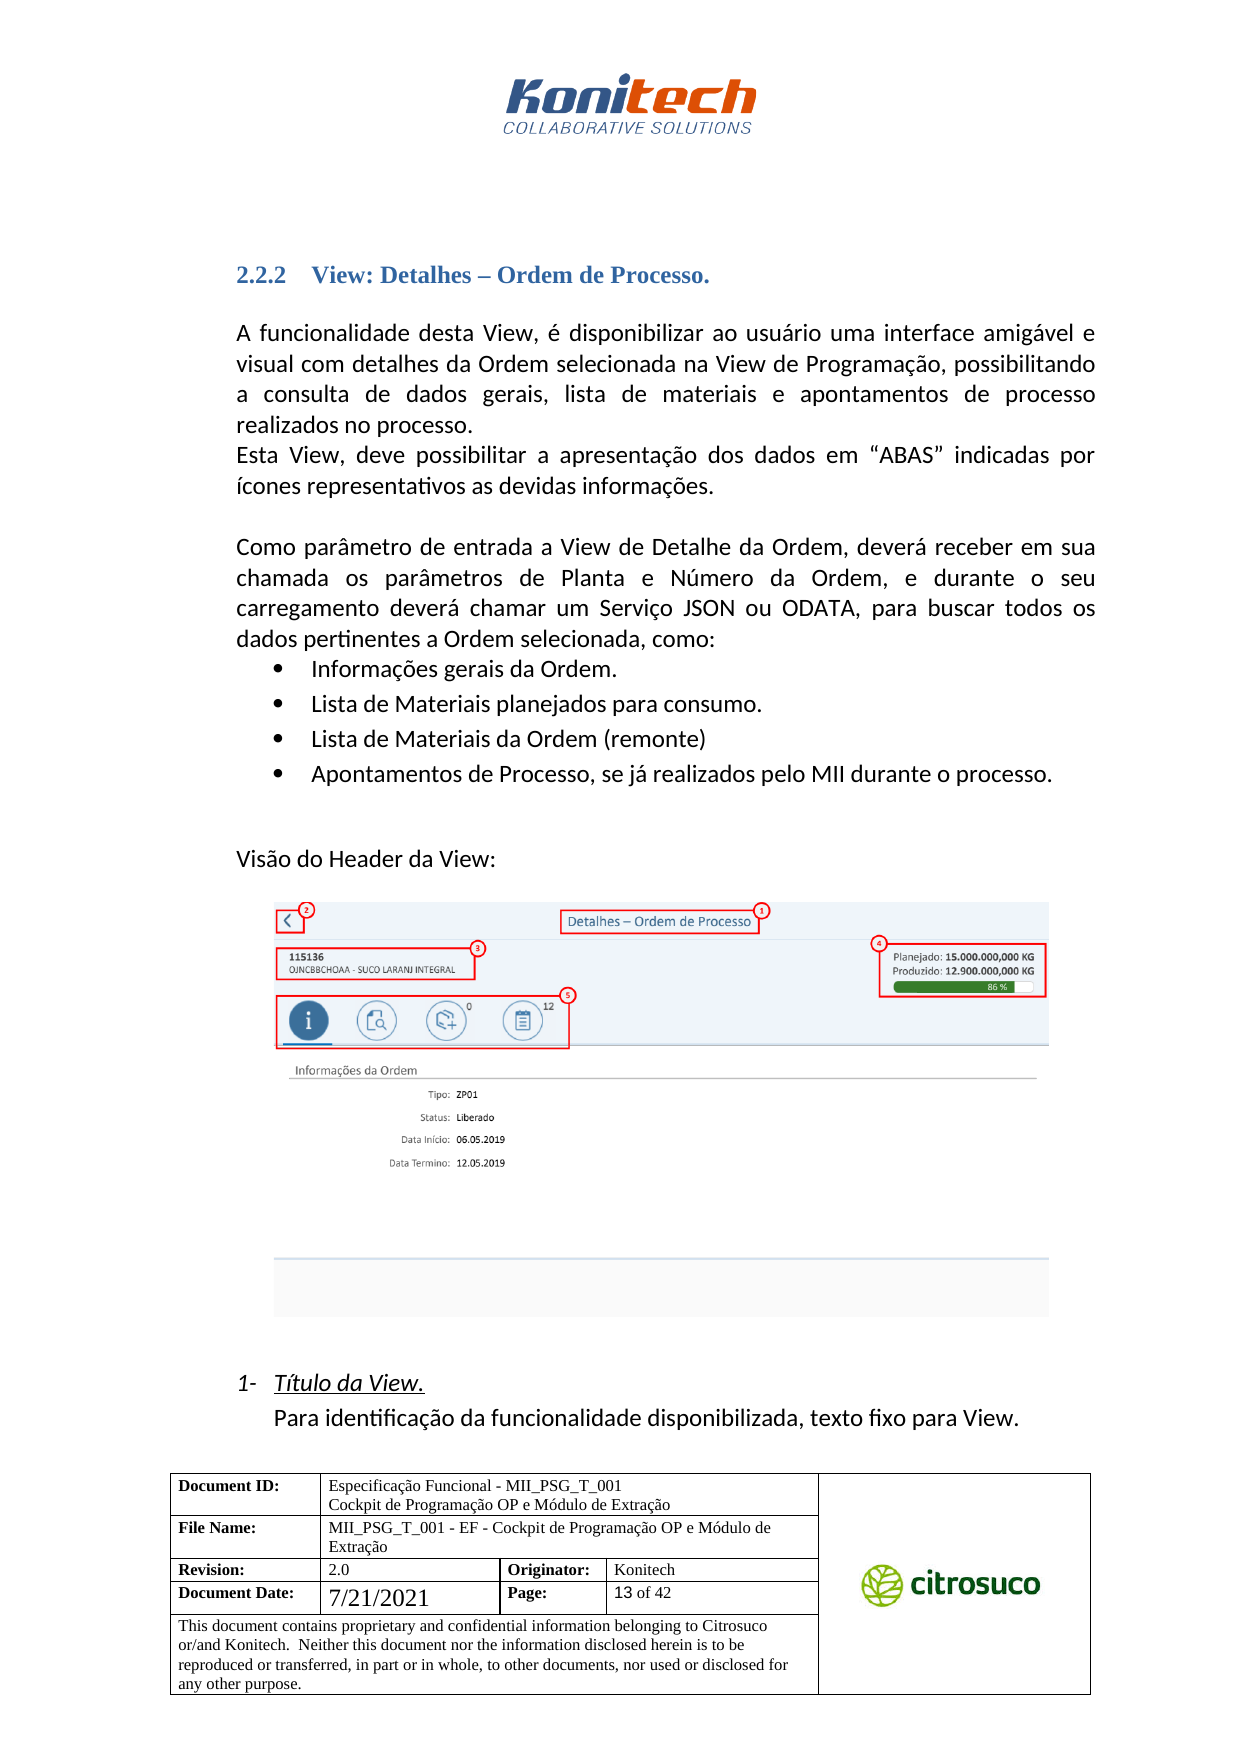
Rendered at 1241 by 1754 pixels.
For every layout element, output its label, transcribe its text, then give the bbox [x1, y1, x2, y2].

subtitle View: Detalhes – Ordem de Processo. [236, 260, 1097, 289]
list Lista de Materiais planejados para consumo. [274, 688, 1097, 719]
list Informações gerais da Ordem. [274, 653, 1097, 684]
text Visão do Header da View: [236, 843, 1097, 873]
text Como parâmetro de entrada a View de Detalhe da Ordem, deverá receber em sua chamada os parâmetros de Planta e Número da Ordem, e durante o seu carregamento deverá chamar um Serviço JSON ou ODATA, para buscar todos os dados pertinentes a Ordem selecionada, como: [236, 531, 1097, 653]
list Título da View. [236, 1367, 1097, 1397]
picture [833, 1519, 1081, 1650]
text Esta View, deve possibilitar a apresentação dos dados em “ABAS” indicadas por ícones representativos as devidas informações. [236, 439, 1097, 501]
list Lista de Materiais da Ordem (remonte) [274, 723, 1097, 754]
text A funcionalidade desta View, é disponibilizar ao usuário uma interface amigável e visual com detalhes da Ordem selecionada na View de Programação, possibilitando a consulta de dados gerais, lista de materiais e apontamentos de processo realizados no processo. [236, 317, 1097, 439]
picture [503, 73, 757, 134]
list Apontamentos de Processo, se já realizados pelo MII durante o processo. [274, 758, 1097, 789]
list Para identificação da funcionalidade disponibilizada, texto fixo para View. [274, 1402, 1097, 1432]
